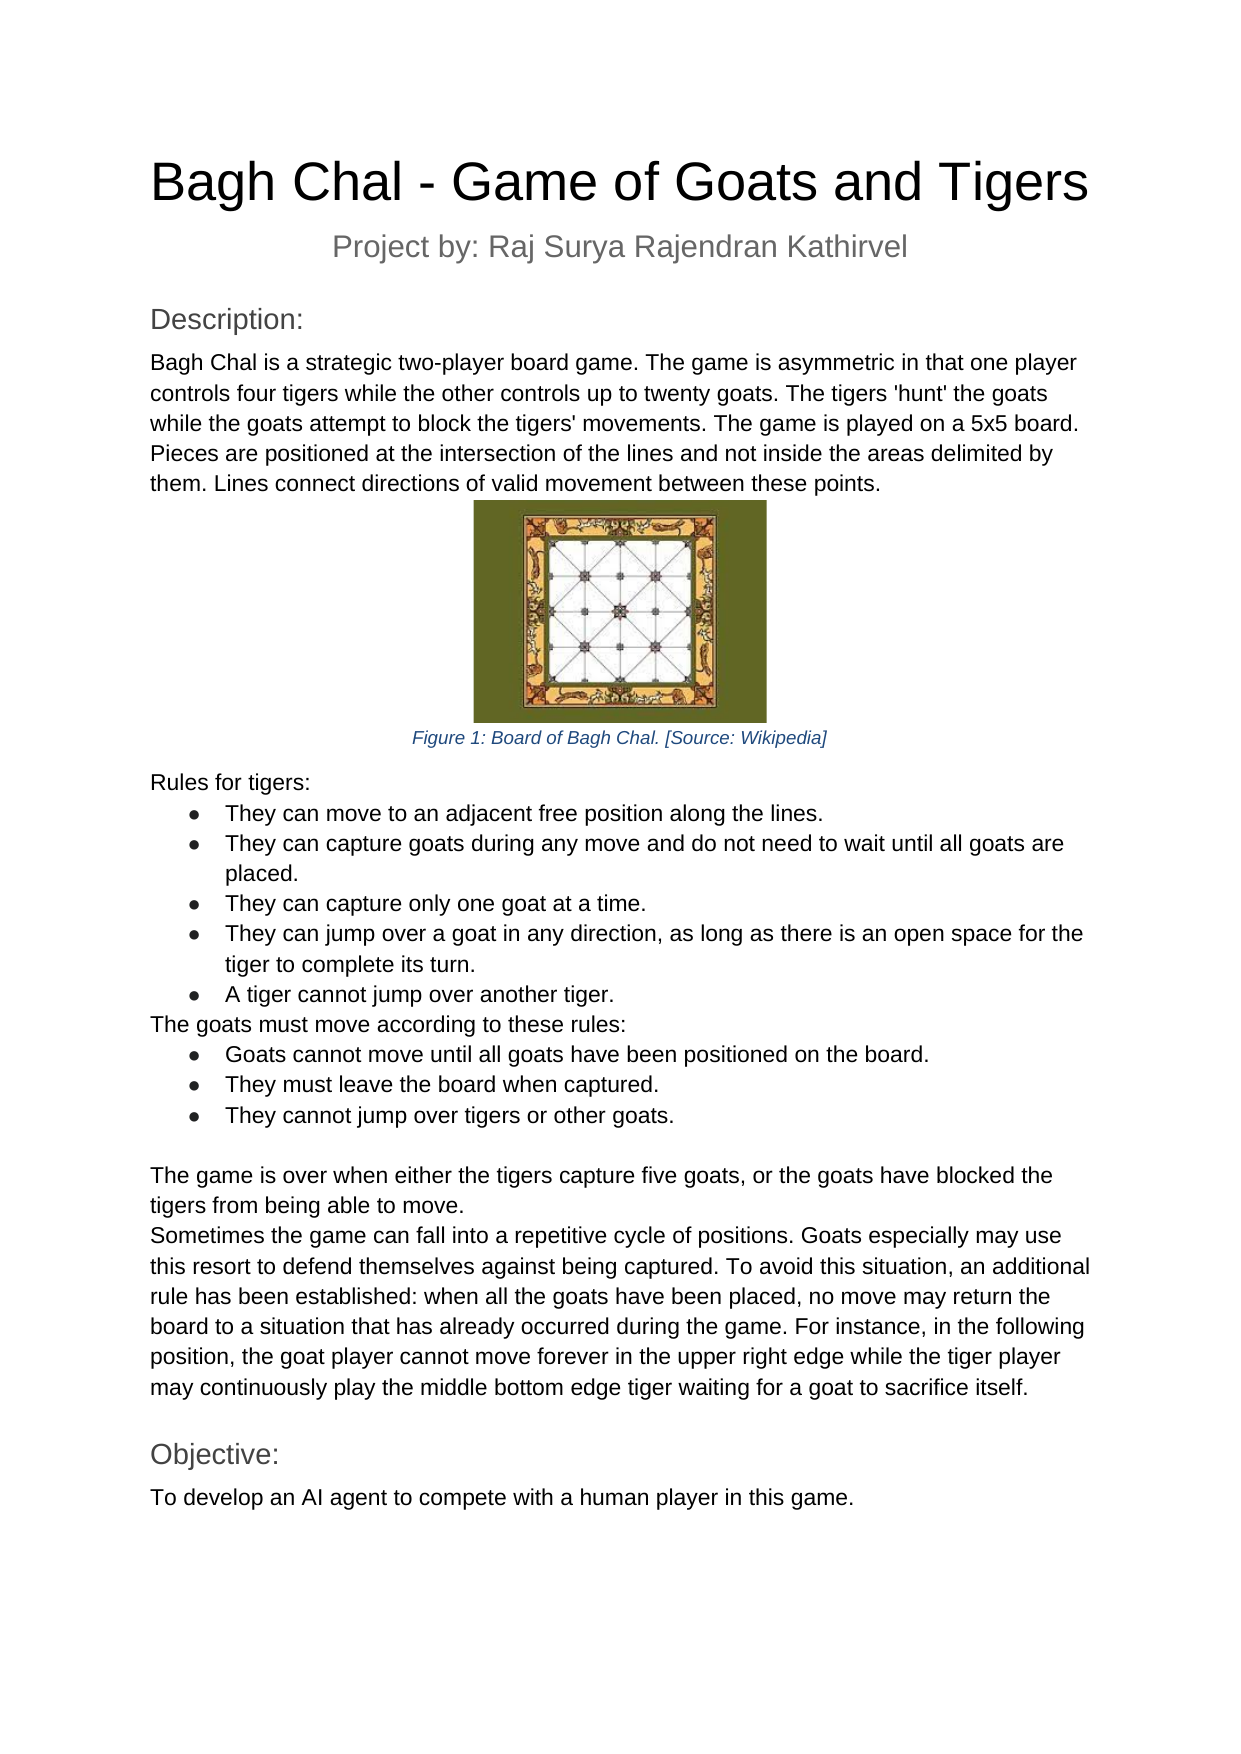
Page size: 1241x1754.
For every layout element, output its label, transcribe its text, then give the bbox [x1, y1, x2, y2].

subtitle Description: [150, 302, 1090, 336]
list Goats cannot move until all goats have been positioned on the board. [187, 1041, 1090, 1067]
list They can jump over a goat in any direction, as long as there is an open space for the tiger to complete its turn. [187, 920, 1090, 977]
subtitle Objective: [150, 1437, 1090, 1471]
text The goats must move according to these rules: [150, 1011, 1090, 1037]
list They can capture goats during any move and do not need to wait until all goats are placed. [187, 830, 1090, 886]
text The game is over when either the tigers capture five goats, or the goats have blocked the tigers from being able to move. [150, 1162, 1090, 1218]
list They can capture only one goat at a time. [187, 890, 1090, 916]
text Rules for tigers: [150, 769, 1090, 796]
list They must leave the board when captured. [187, 1071, 1090, 1098]
subtitle Project by: Raj Surya Rajendran Kathirvel [150, 228, 1090, 264]
text Sometimes the game can fall into a repetitive cycle of positions. Goats especially may use this resort to defend themselves against being captured. To avoid this situation, an additional rule has been established: when all the goats have been placed, no move may return the board to a situation that has already occurred during the game. For instance, in the following position, the goat player cannot move forever in the upper right edge while the tiger player may continuously play the middle bottom edge tiger waiting for a goat to sacrifice itself. [150, 1222, 1090, 1400]
text Bagh Chal is a strategic two-player board game. The game is asymmetric in that one player controls four tigers while the other controls up to twenty goats. The tigers 'hunt' the goats while the goats attempt to block the tigers' movements. The game is played on a 5x5 board. Pieces are positioned at the intersection of the lines and not inside the areas delimited by them. Lines connect directions of valid movement between these points. [150, 349, 1090, 496]
title Bagh Chal - Game of Goats and Tigers [150, 150, 1090, 212]
picture [473, 500, 767, 723]
list They can move to an adjacent free position along the lines. [187, 799, 1090, 826]
text To develop an AI agent to compete with a human player in this game. [150, 1484, 1090, 1510]
list A tiger cannot jump over another tiger. [187, 981, 1090, 1007]
list They cannot jump over tigers or other goats. [187, 1102, 1090, 1128]
